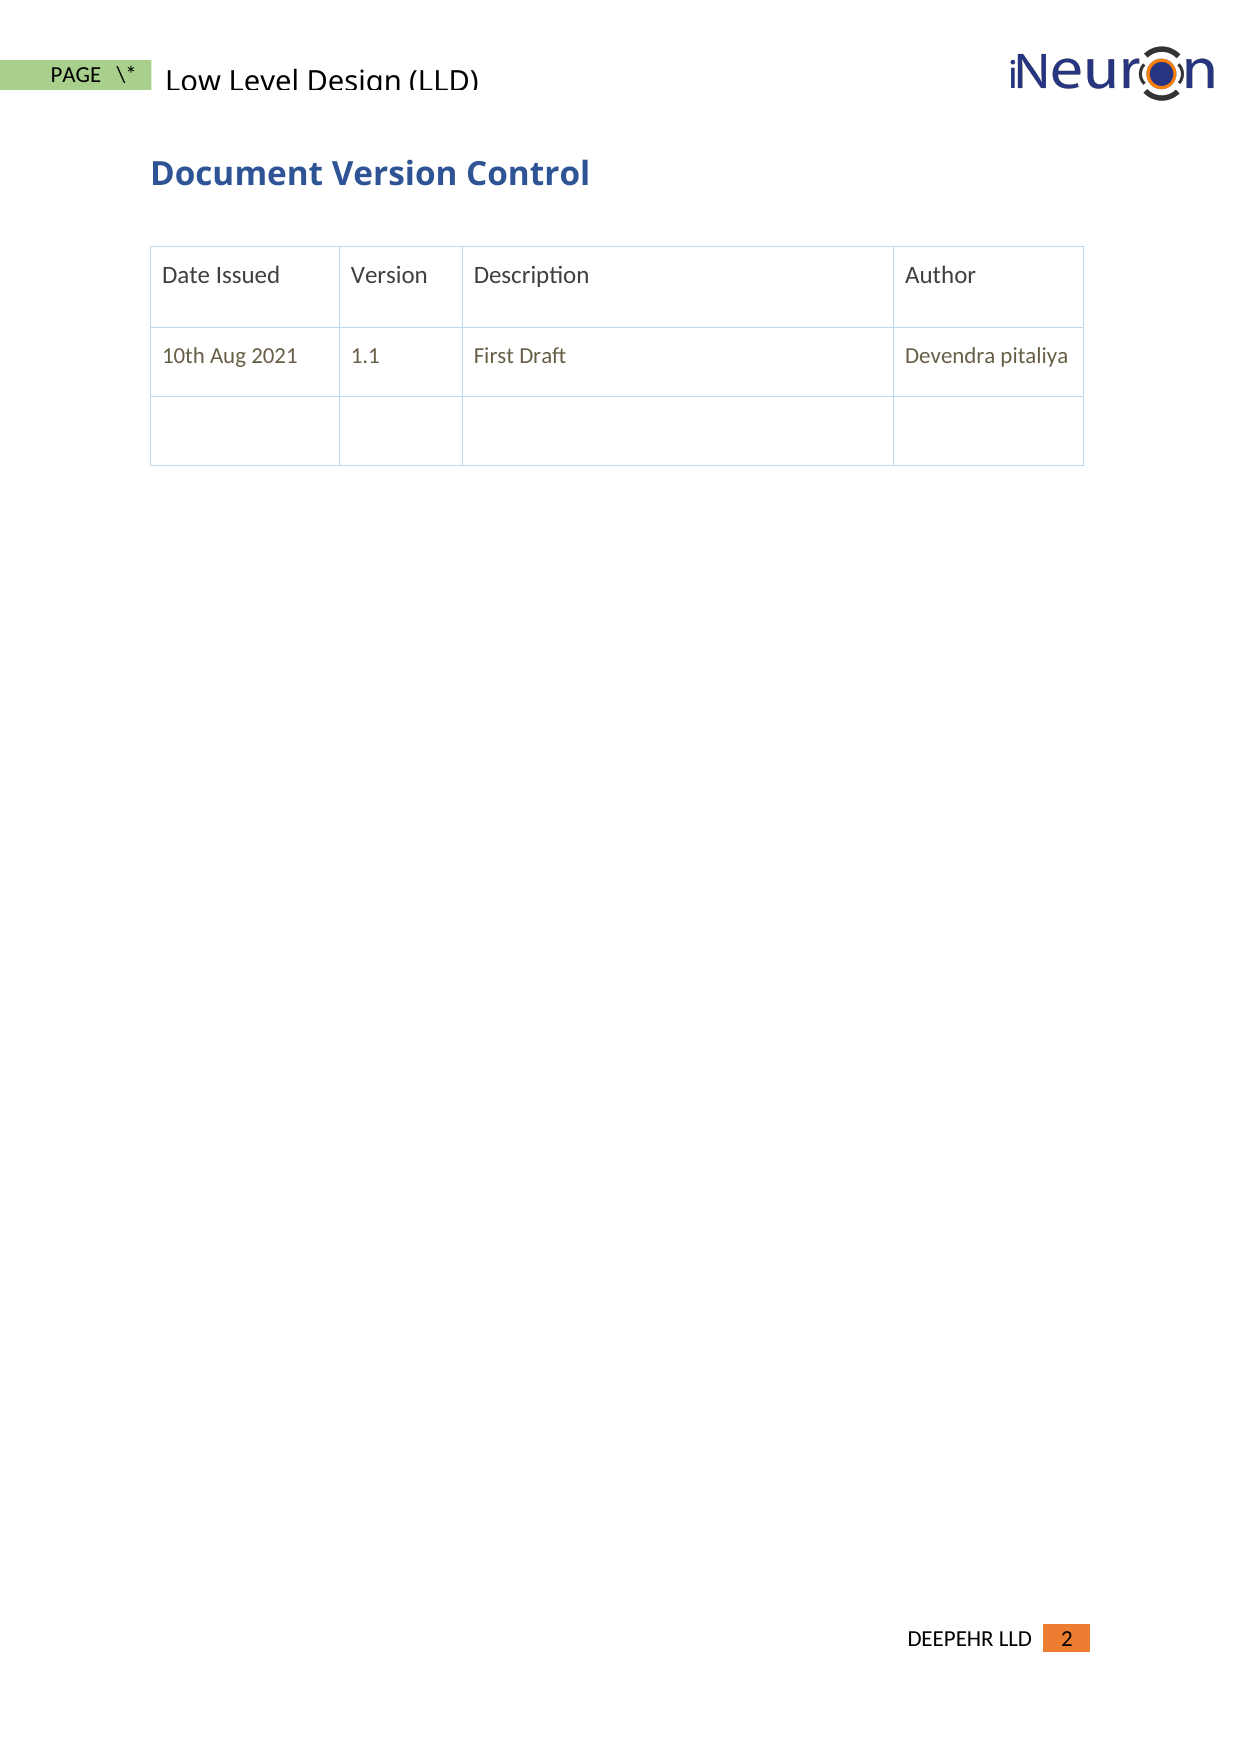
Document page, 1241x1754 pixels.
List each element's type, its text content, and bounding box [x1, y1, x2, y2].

table_header Description [463, 247, 893, 327]
table_cell 10th Aug 2021 [151, 328, 339, 396]
table_cell [151, 397, 339, 465]
subtitle Document Version Control [150, 150, 1090, 195]
picture [1008, 38, 1218, 103]
table_cell First Draft [463, 328, 893, 396]
table_cell [894, 397, 1083, 465]
table_header Date Issued [151, 247, 339, 327]
table_cell [463, 397, 893, 465]
table_cell 1.1 [340, 328, 462, 396]
table_cell Devendra pitaliya [894, 328, 1083, 396]
table_header Version [340, 247, 462, 327]
table_cell [340, 397, 462, 465]
table_header Author [894, 247, 1083, 327]
